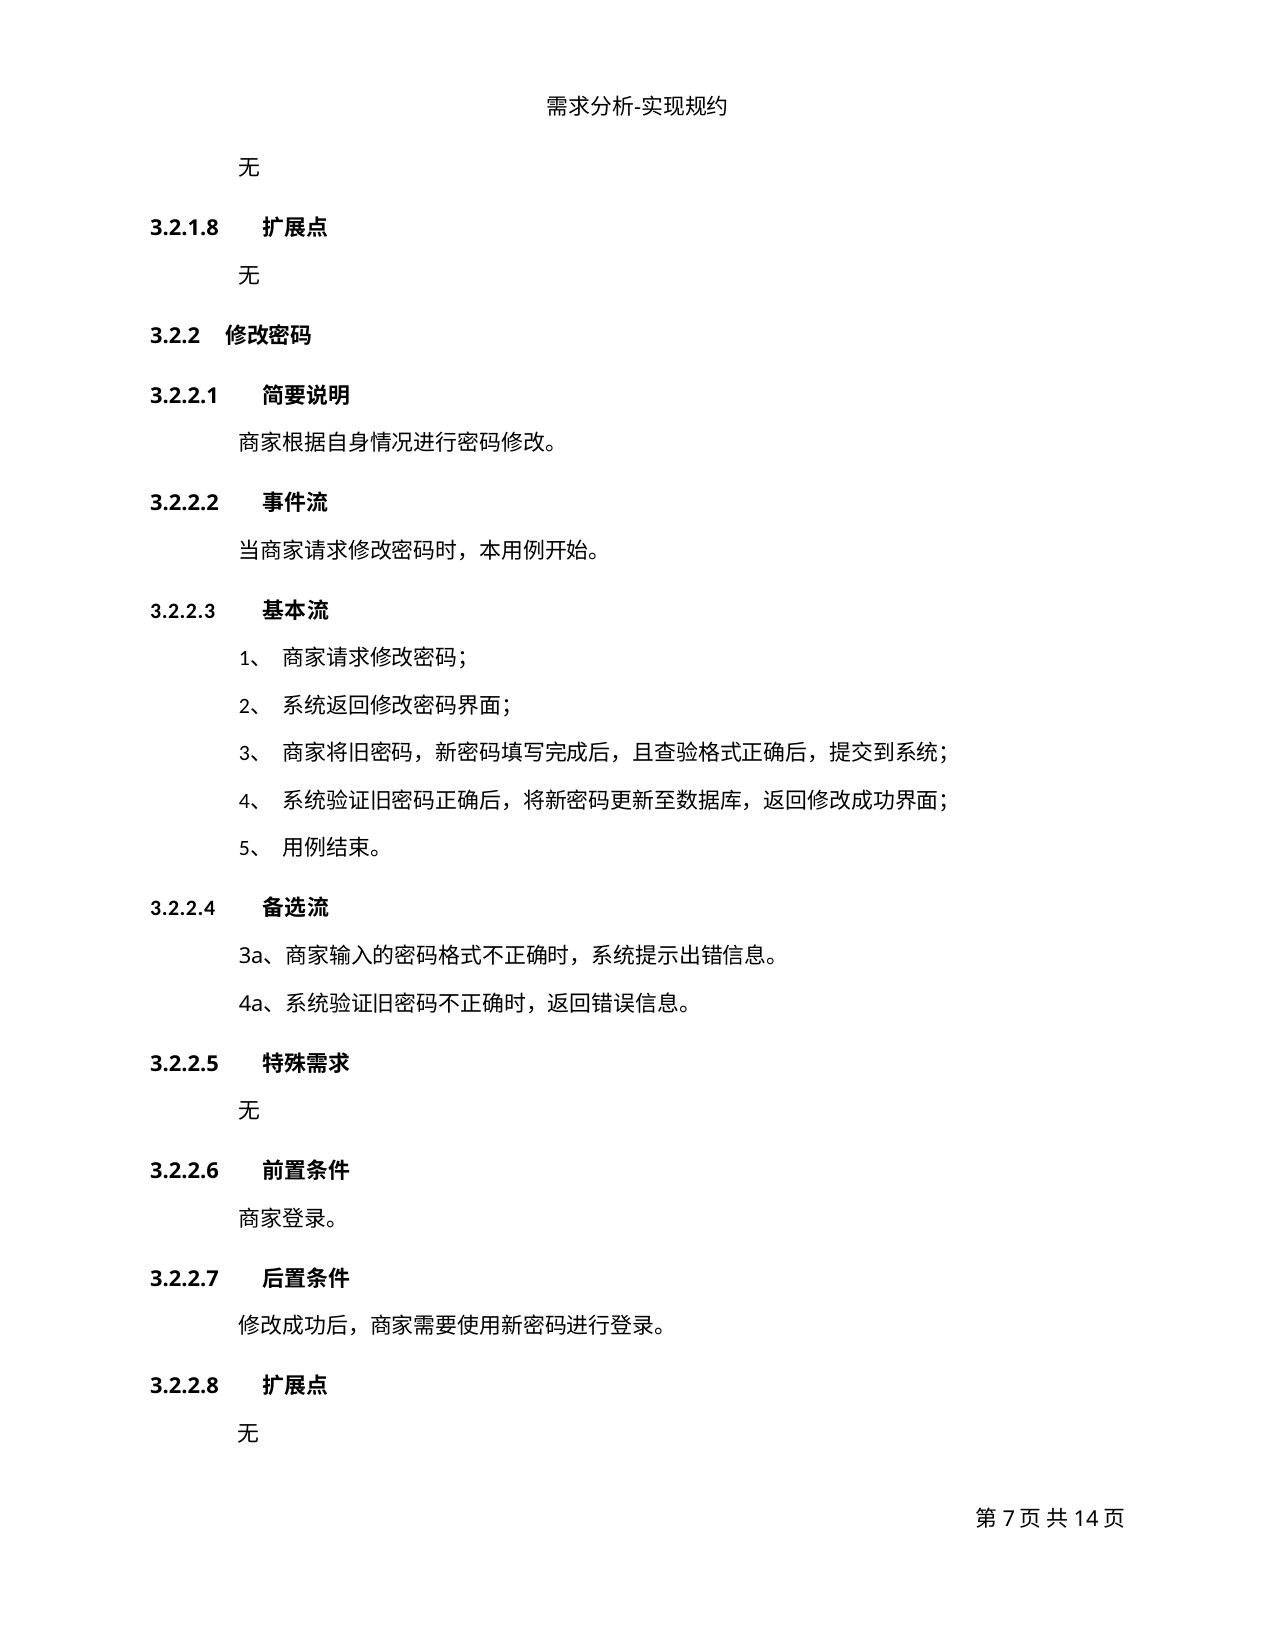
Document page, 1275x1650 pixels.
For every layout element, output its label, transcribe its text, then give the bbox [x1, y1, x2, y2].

text 无 [194, 1093, 1125, 1125]
text 商家根据自身情况进行密码修改。 [194, 425, 1125, 457]
text 无 [194, 1416, 1125, 1448]
list 商家将旧密码，新密码填写完成后，且查验格式正确后，提交到系统； [238, 735, 1125, 767]
subtitle 修改密码 [150, 318, 1125, 349]
list 前置条件 [150, 1153, 1125, 1185]
list 扩展点 [150, 1368, 1125, 1400]
list 后置条件 [150, 1261, 1125, 1293]
text 无 [194, 150, 1125, 182]
text 修改成功后，商家需要使用新密码进行登录。 [194, 1308, 1125, 1340]
text 3a、商家输入的密码格式不正确时，系统提示出错信息。 [194, 938, 1125, 970]
text 无 [194, 258, 1125, 289]
text 当商家请求修改密码时，本用例开始。 [194, 533, 1125, 564]
text 4a、系统验证旧密码不正确时，返回错误信息。 [194, 986, 1125, 1017]
list 备选流 [150, 890, 1125, 922]
list 系统验证旧密码正确后，将新密码更新至数据库，返回修改成功界面； [238, 783, 1125, 814]
list 特殊需求 [150, 1046, 1125, 1077]
text 商家登录。 [194, 1201, 1125, 1232]
list 用例结束。 [238, 830, 1125, 862]
list 商家请求修改密码； [238, 640, 1125, 672]
list 系统返回修改密码界面； [238, 688, 1125, 719]
list 事件流 [150, 485, 1125, 517]
list 简要说明 [150, 378, 1125, 409]
list 扩展点 [150, 210, 1125, 242]
list 基本流 [150, 593, 1125, 624]
